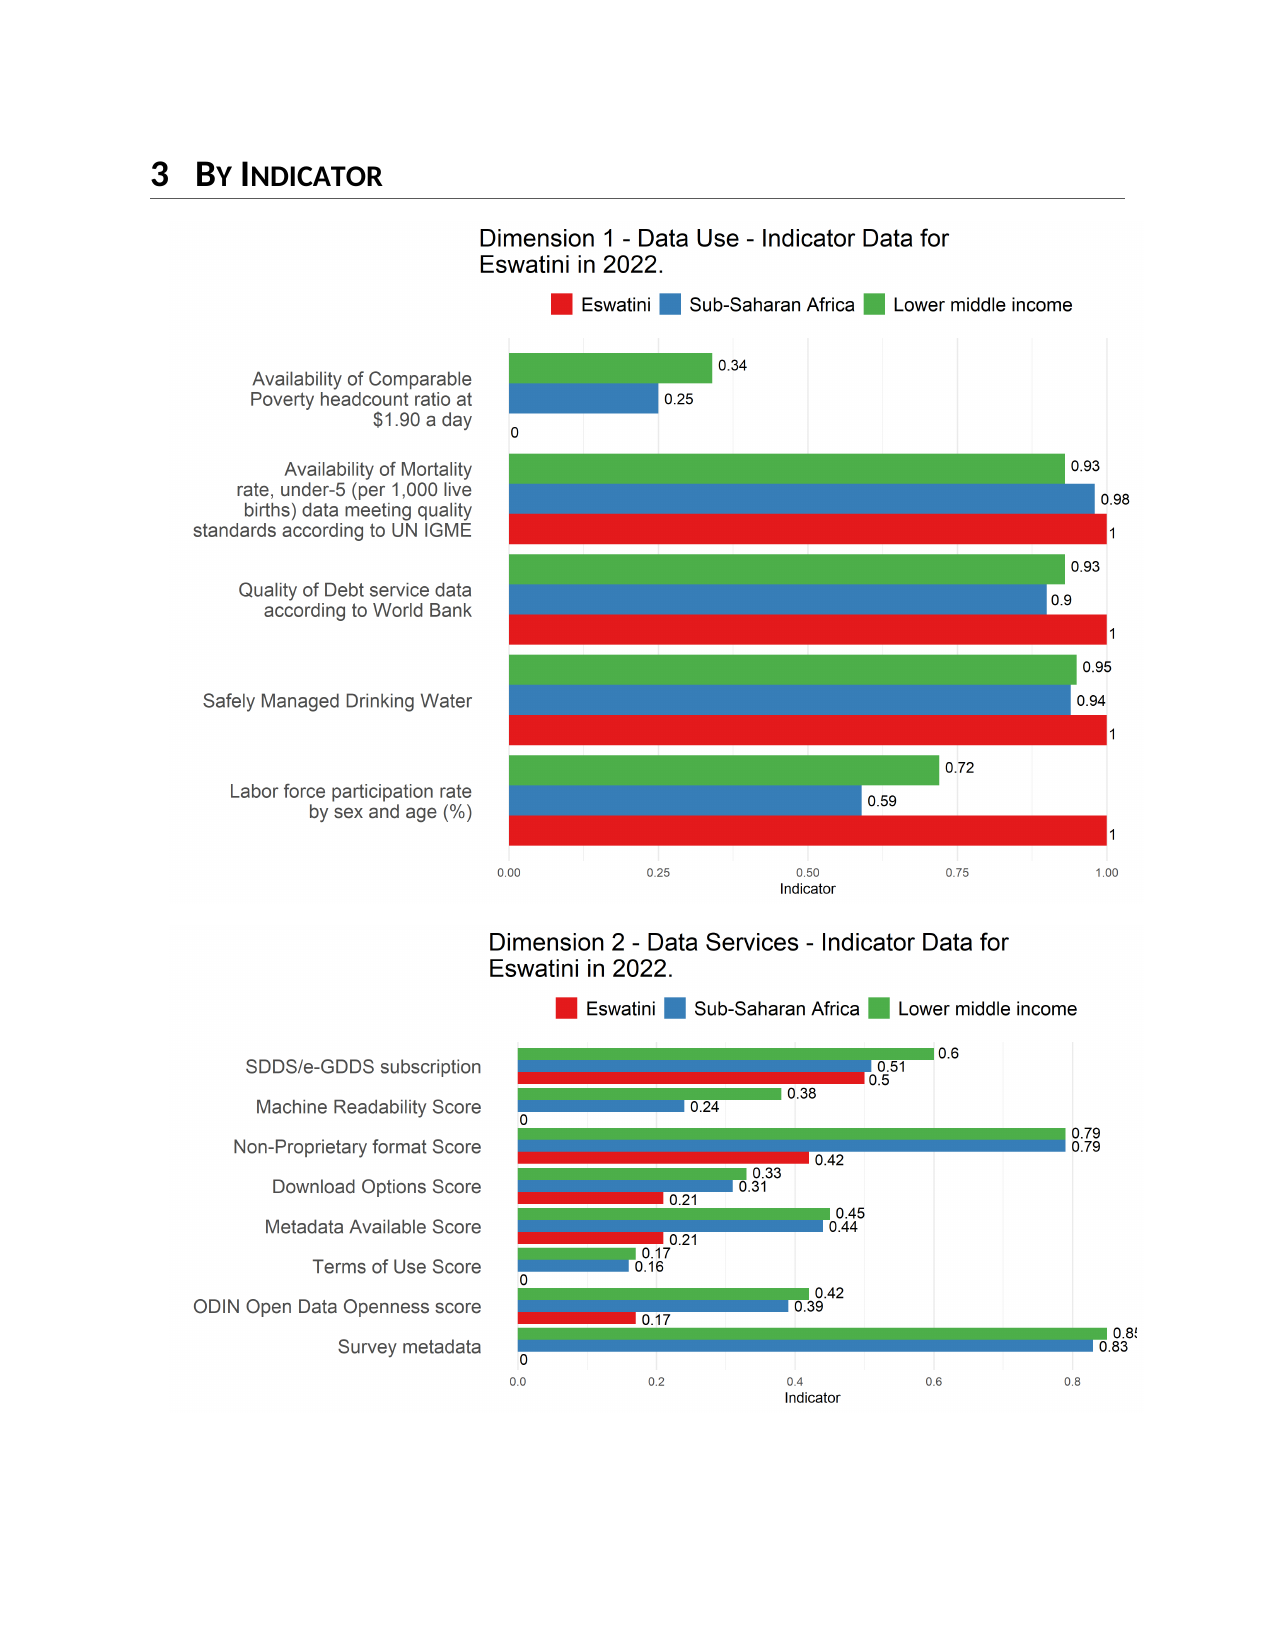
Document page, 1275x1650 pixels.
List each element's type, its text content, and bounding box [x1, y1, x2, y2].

picture [168, 925, 1144, 1413]
picture [168, 221, 1144, 904]
subtitle By Indicator [150, 150, 1125, 198]
